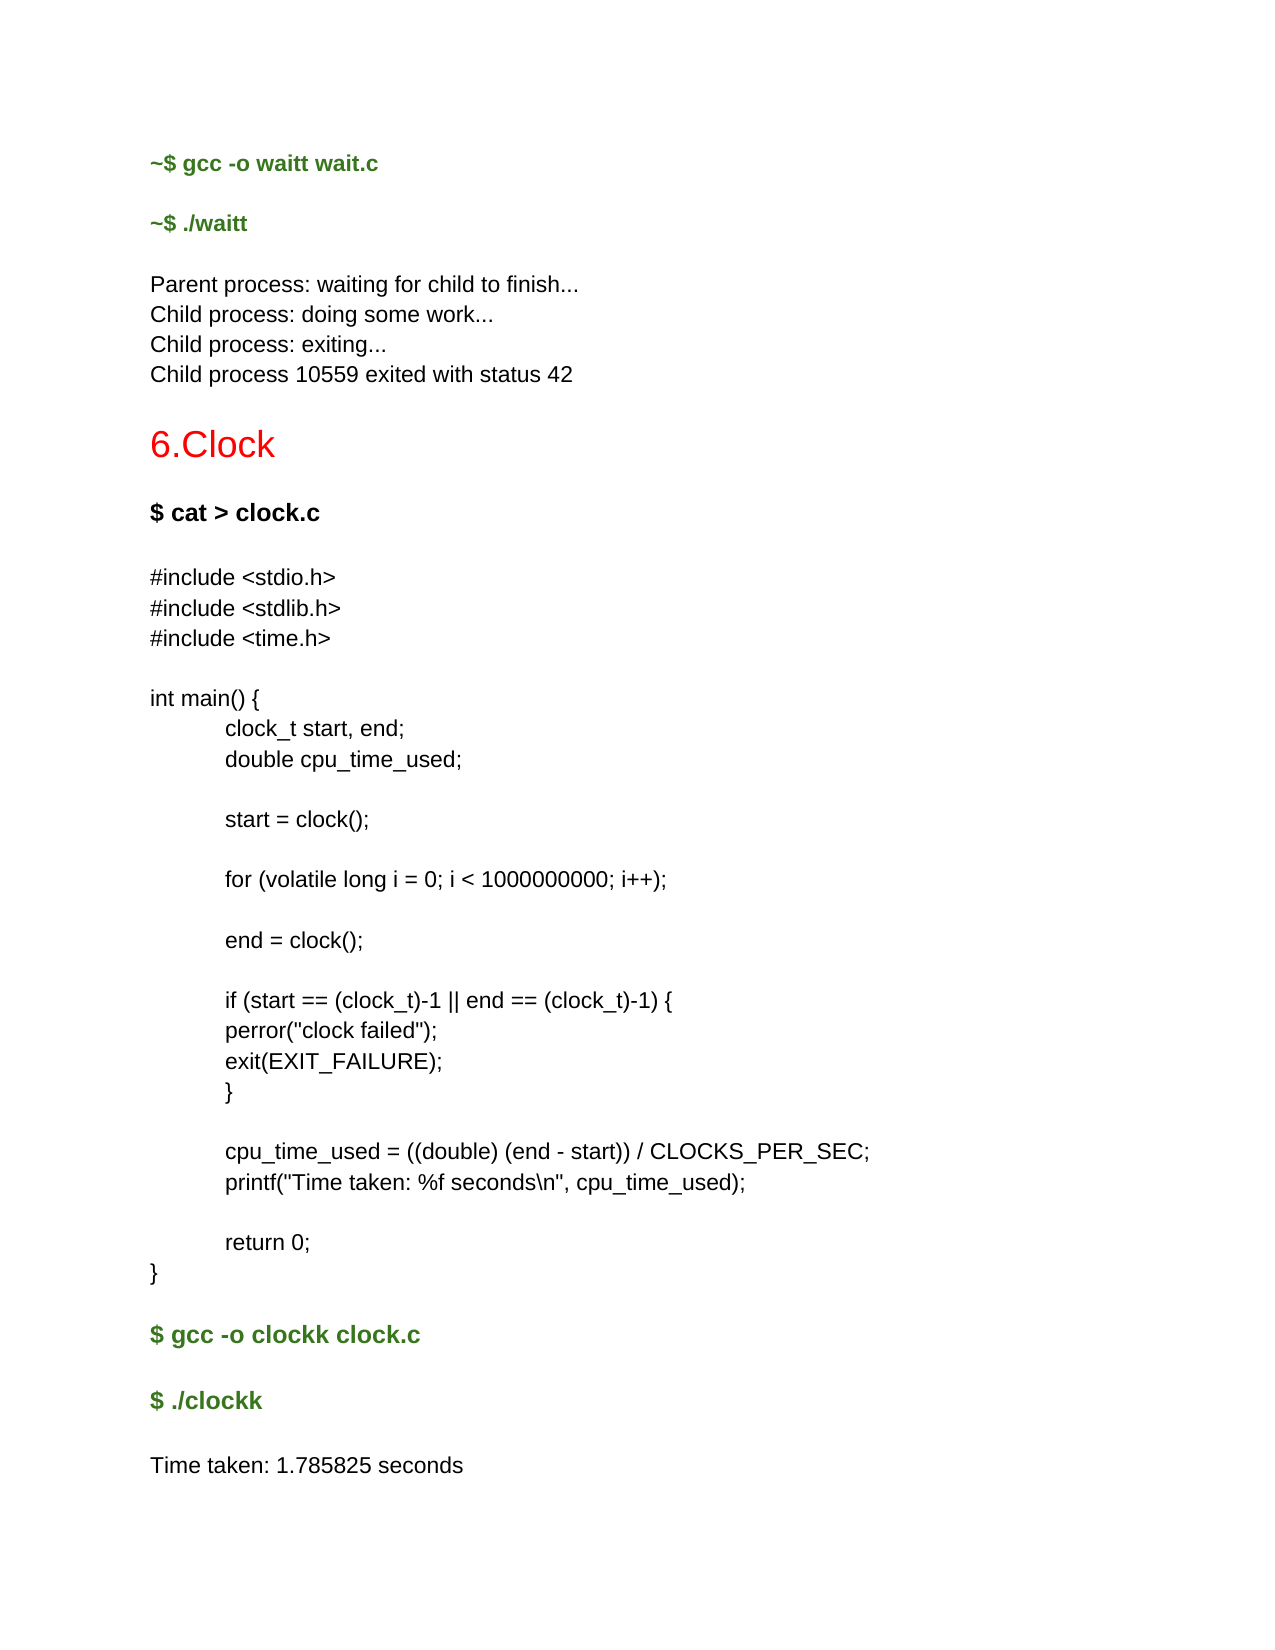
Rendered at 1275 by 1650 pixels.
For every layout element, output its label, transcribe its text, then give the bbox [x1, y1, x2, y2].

text for (volatile long i = 0; i < 1000000000; i++); [150, 866, 1125, 893]
text exit(EXIT_FAILURE); [150, 1048, 1125, 1074]
text int main() { [150, 685, 1125, 712]
text $ cat > clock.c [150, 498, 1125, 527]
text ~$ gcc -o waitt wait.c [150, 150, 1125, 176]
text #include <stdio.h> [150, 564, 1125, 591]
text $ gcc -o clockk clock.c [150, 1319, 1125, 1348]
text ~$ ./waitt [150, 210, 1125, 237]
text if (start == (clock_t)-1 || end == (clock_t)-1) { [150, 987, 1125, 1014]
subtitle 6.Clock [150, 422, 1125, 465]
text end = clock(); [150, 927, 1125, 953]
text clock_t start, end; [150, 715, 1125, 742]
text Parent process: waiting for child to finish... [150, 271, 1125, 297]
text double cpu_time_used; [150, 746, 1125, 772]
text $ ./clockk [150, 1386, 1125, 1414]
text cpu_time_used = ((double) (end - start)) / CLOCKS_PER_SEC; [150, 1138, 1125, 1165]
text } [150, 1078, 1125, 1104]
text Child process: exiting... [150, 331, 1125, 358]
text printf("Time taken: %f seconds\n", cpu_time_used); [150, 1168, 1125, 1195]
text Child process: doing some work... [150, 301, 1125, 327]
text perror("clock failed"); [150, 1017, 1125, 1044]
text } [150, 1259, 1125, 1286]
text Time taken: 1.785825 seconds [150, 1452, 1125, 1478]
text return 0; [150, 1229, 1125, 1255]
text #include <time.h> [150, 625, 1125, 651]
text start = clock(); [150, 806, 1125, 832]
text #include <stdlib.h> [150, 594, 1125, 621]
text Child process 10559 exited with status 42 [150, 361, 1125, 388]
